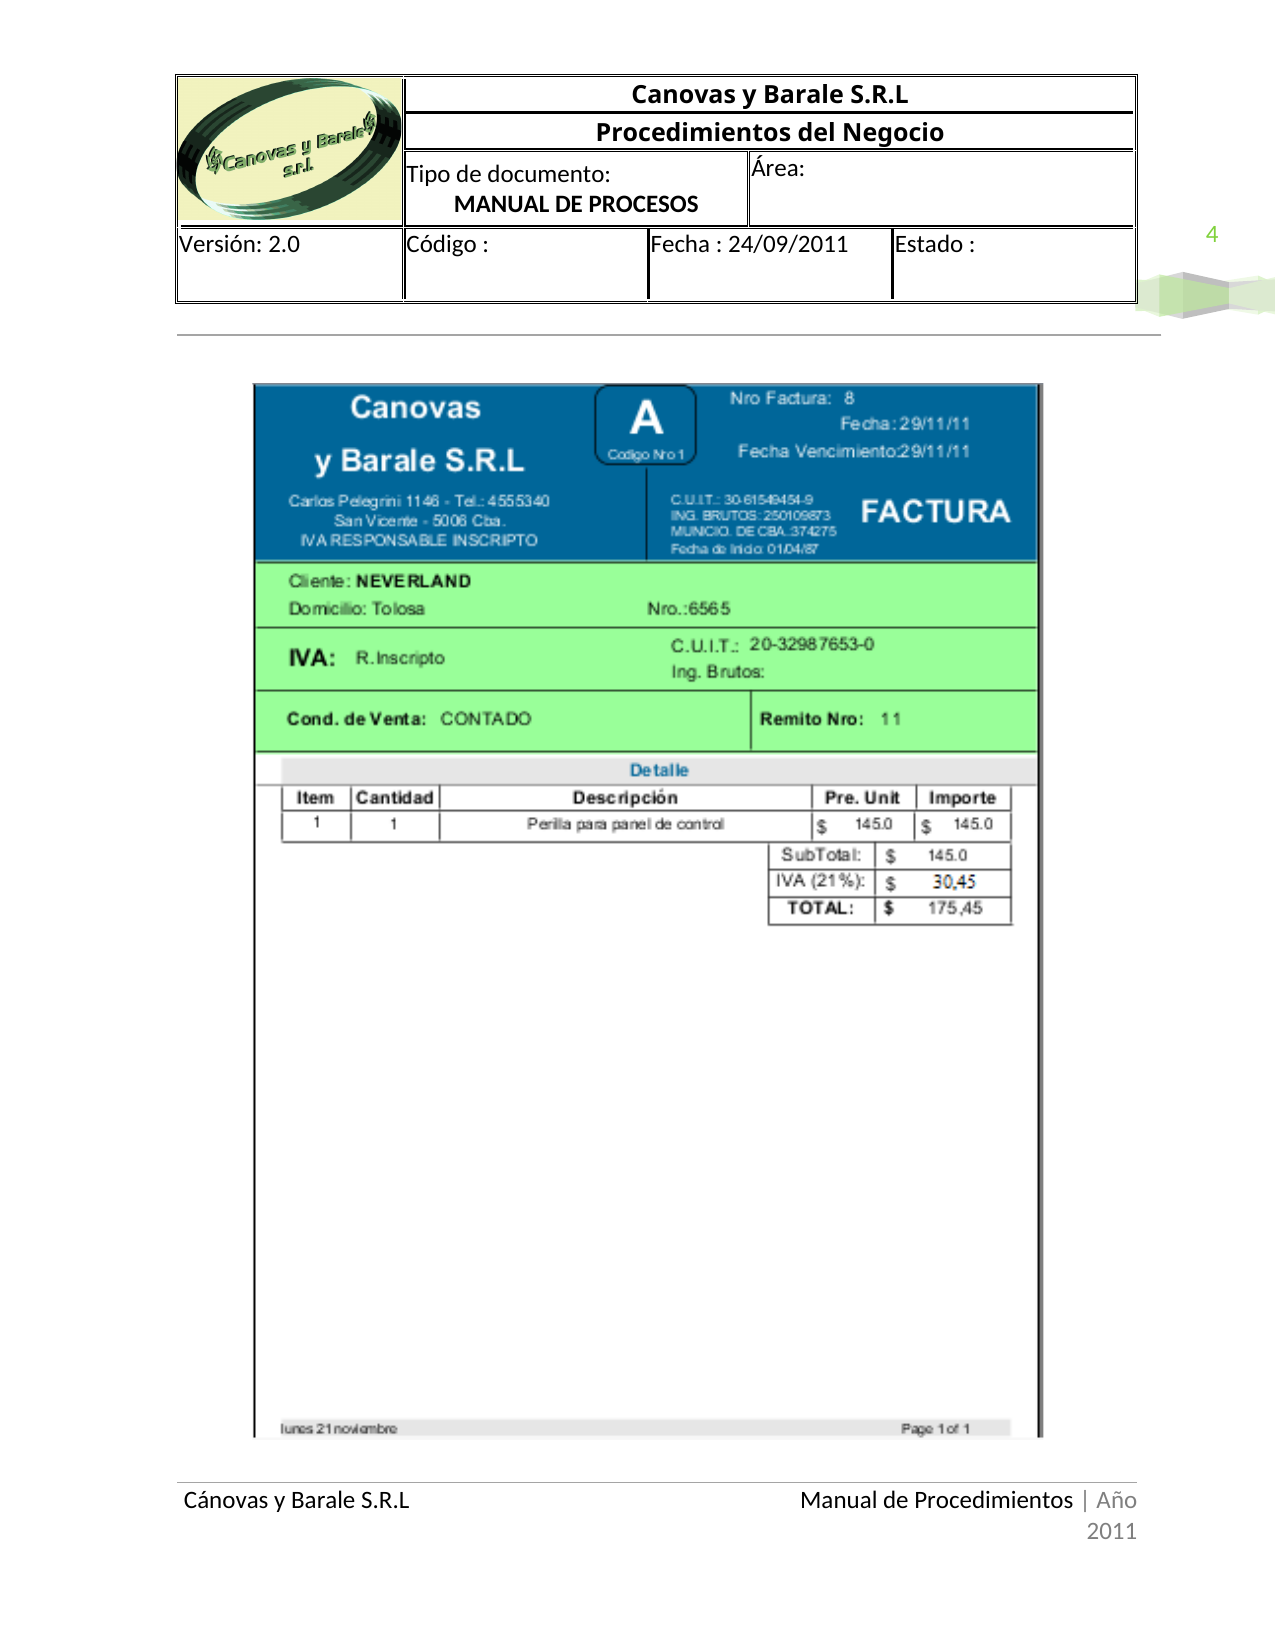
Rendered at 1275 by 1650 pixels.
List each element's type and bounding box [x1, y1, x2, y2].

picture [252, 383, 1044, 1440]
picture [178, 78, 402, 220]
